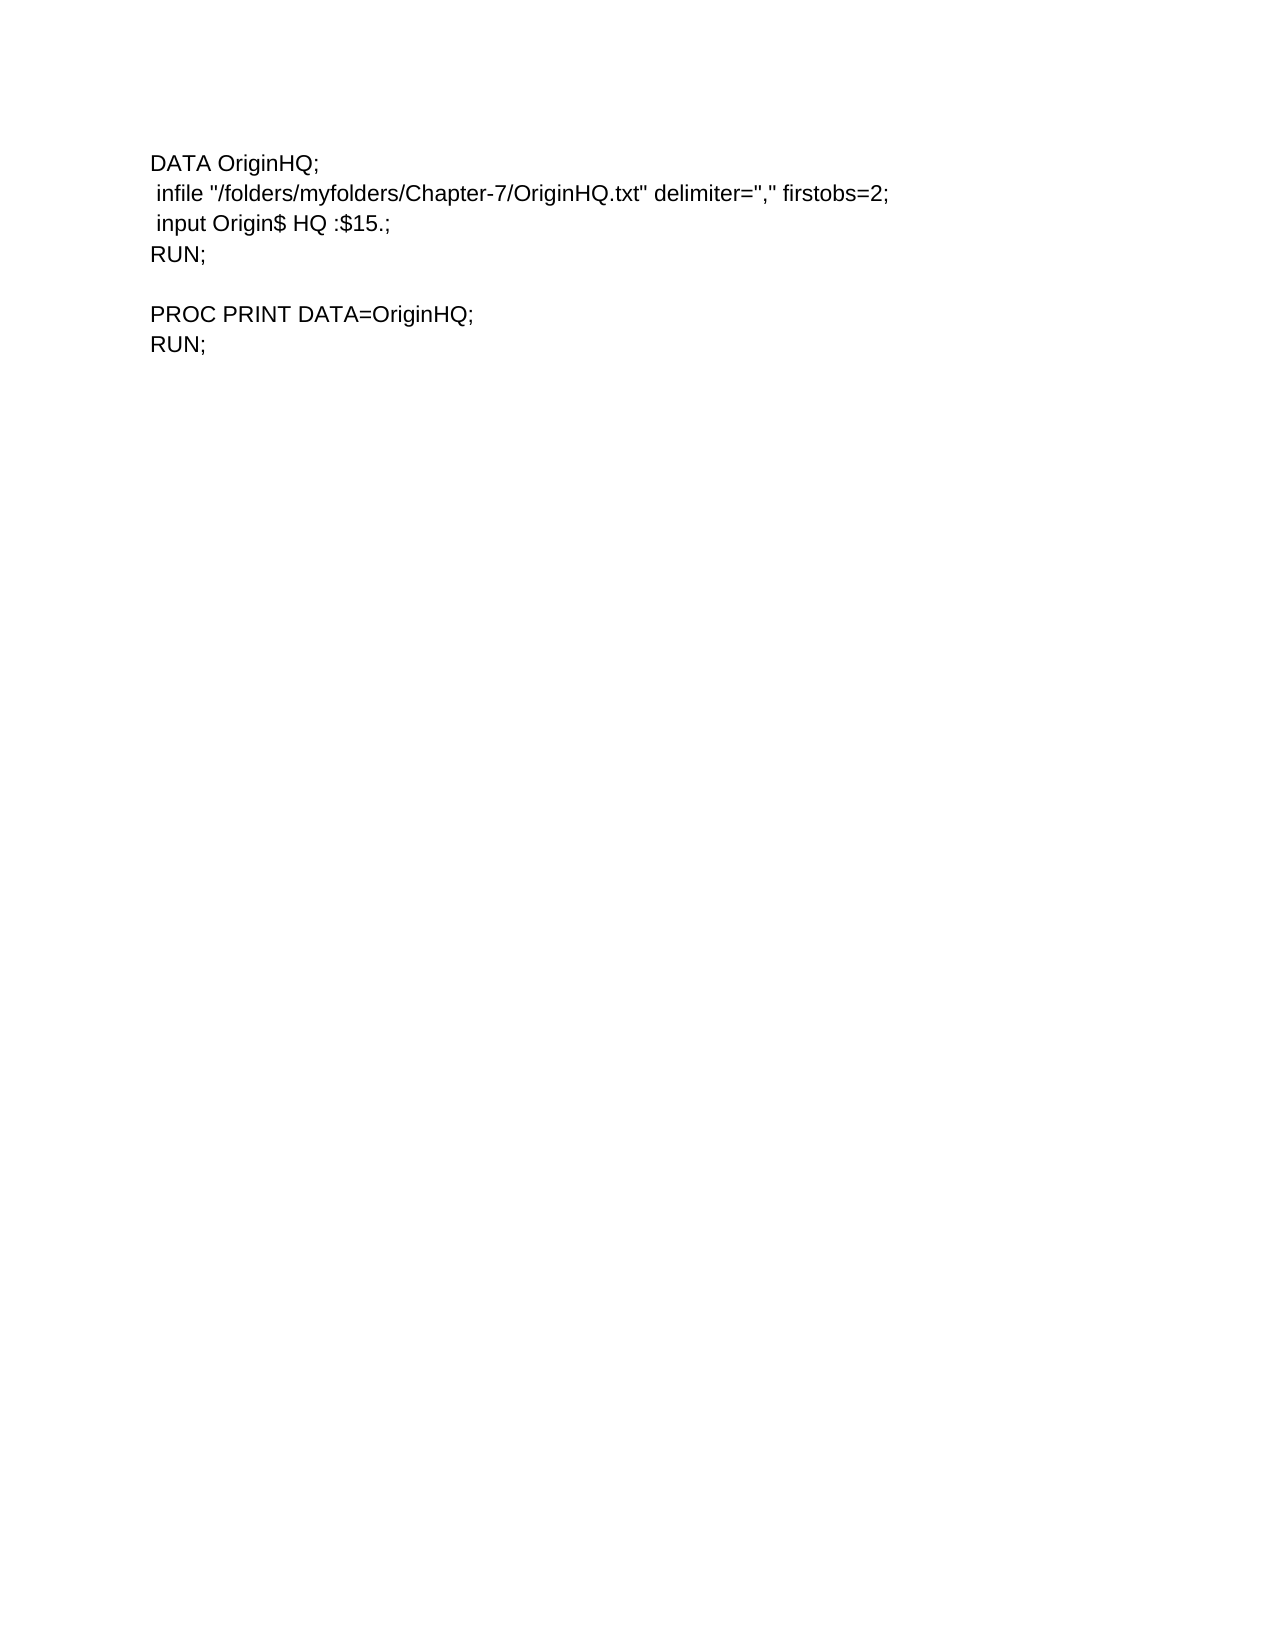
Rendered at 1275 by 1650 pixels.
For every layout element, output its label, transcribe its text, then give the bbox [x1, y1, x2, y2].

text RUN; [150, 241, 1125, 267]
text RUN; [150, 331, 1125, 358]
text infile "/folders/myfolders/Chapter-7/OriginHQ.txt" delimiter="," firstobs=2; [150, 180, 1125, 207]
text DATA OriginHQ; [150, 150, 1125, 176]
text PROC PRINT DATA=OriginHQ; [150, 301, 1125, 327]
text input Origin$ HQ :$15.; [150, 210, 1125, 237]
